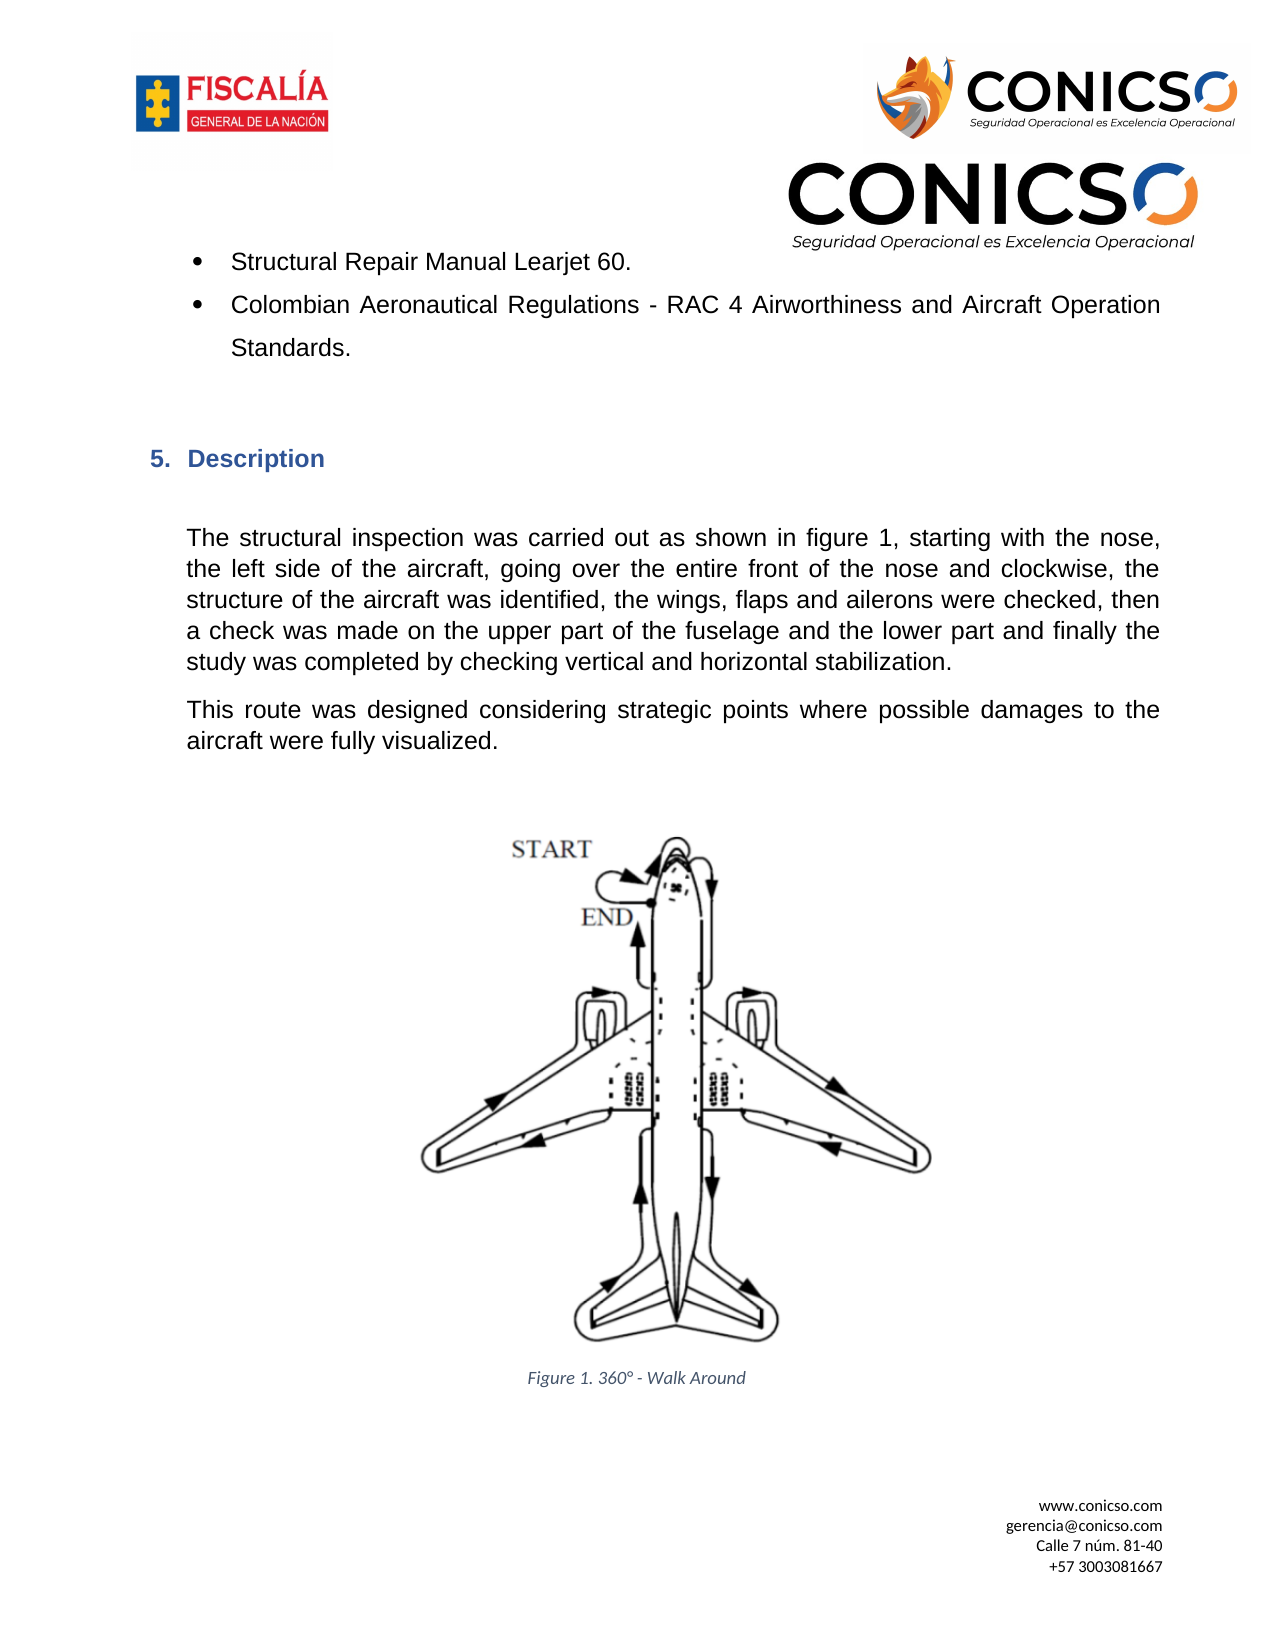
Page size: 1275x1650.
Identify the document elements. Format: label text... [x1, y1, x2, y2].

subtitle Description [150, 444, 1162, 473]
text The structural inspection was carried out as shown in figure 1, starting with the nose, the left side of the aircraft, going over the entire front of the nose and clockwise, the structure of the aircraft was identified, the wings, flaps and ailerons were checked, then a check was made on the upper part of the fuselage and the lower part and finally the study was completed by checking vertical and horizontal stabilization. [186, 523, 1162, 676]
list Structural Repair Manual Learjet 60. [193, 247, 1162, 276]
picture [707, 43, 1275, 269]
list Colombian Aeronautical Regulations - RAC 4 Airworthiness and Aircraft Operation Standards. [193, 290, 1162, 362]
picture [130, 32, 334, 171]
text This route was designed considering strategic points where possible damages to the aircraft were fully visualized. [186, 695, 1162, 755]
picture [417, 821, 932, 1348]
